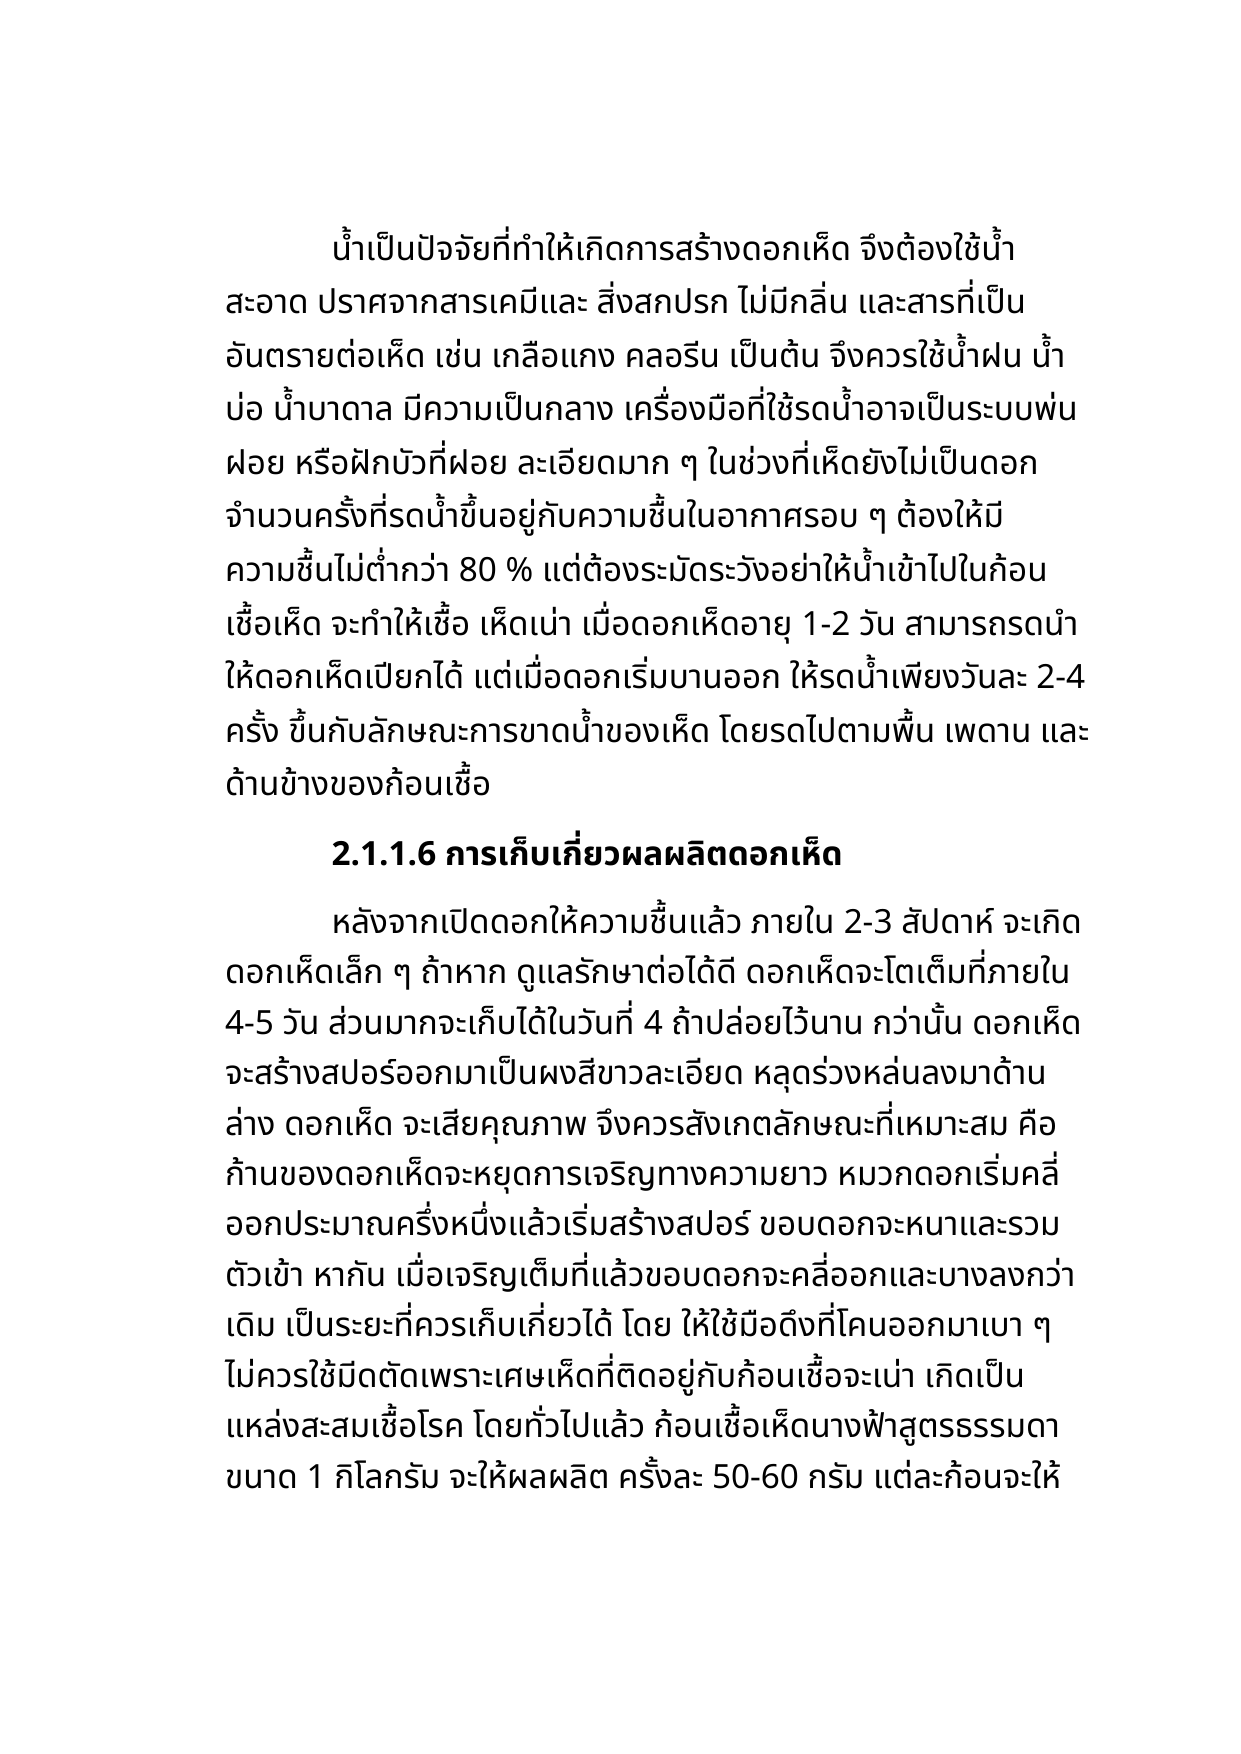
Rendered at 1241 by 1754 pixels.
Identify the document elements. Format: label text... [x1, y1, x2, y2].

text น้ำเป็นปัจจัยที่ทำให้เกิดการสร้างดอกเห็ด จึงต้องใช้น้ำสะอาด ปราศจากสารเคมีและ สิ่งสกปรก ไม่มีกลิ่น และสารที่เป็นอันตรายต่อเห็ด เช่น เกลือแกง คลอรีน เป็นต้น จึงควรใช้น้ำฝน น้ำบ่อ น้ำบาดาล มีความเป็นกลาง เครื่องมือที่ใช้รดน้ำอาจเป็นระบบพ่นฝอย หรือฝักบัวที่ฝอย ละเอียดมาก ๆ ในช่วงที่เห็ดยังไม่เป็นดอก จำนวนครั้งที่รดน้ำขึ้นอยู่กับความชื้นในอากาศรอบ ๆ ต้องให้มีความชื้นไม่ต่ำกว่า 80 % แต่ต้องระมัดระวังอย่าให้น้ำเข้าไปในก้อนเชื้อเห็ด จะทำให้เชื้อ เห็ดเน่า เมื่อดอกเห็ดอายุ 1-2 วัน สามารถรดนำให้ดอกเห็ดเปียกได้ แต่เมื่อดอกเริ่มบานออก ให้รดน้ำเพียงวันละ 2-4 ครั้ง ขึ้นกับลักษณะการขาดน้ำของเห็ด โดยรดไปตามพื้น เพดาน และ ด้านข้างของก้อนเชื้อ [225, 225, 1090, 810]
text 2.1.1.6 การเก็บเกี่ยวผลผลิตดอกเห็ด [225, 830, 1090, 881]
